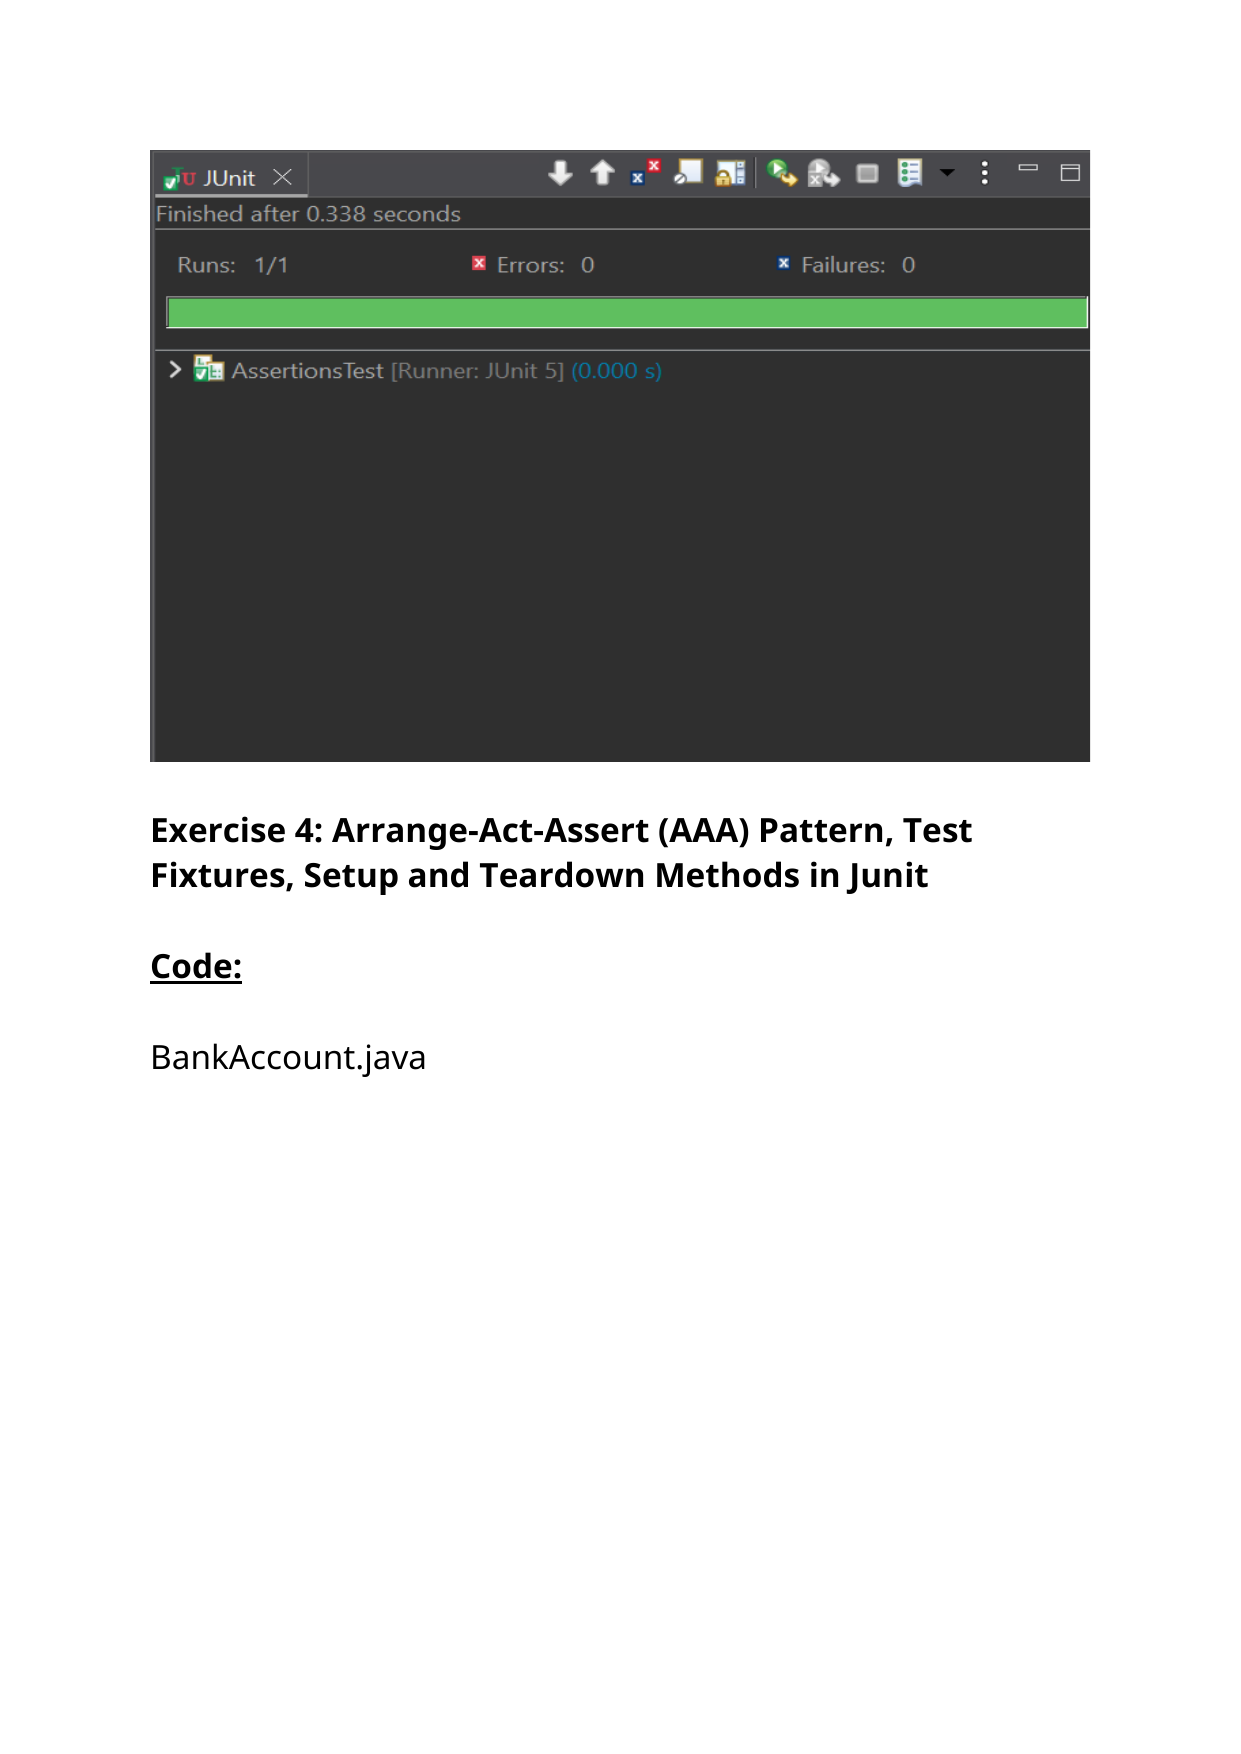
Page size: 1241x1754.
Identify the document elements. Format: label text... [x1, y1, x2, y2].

text BankAccount.java [150, 1034, 1090, 1079]
text Code: [150, 943, 1090, 988]
picture [150, 150, 1091, 762]
text Exercise 4: Arrange-Act-Assert (AAA) Pattern, Test Fixtures, Setup and Teardown Methods in Junit [150, 807, 1090, 898]
